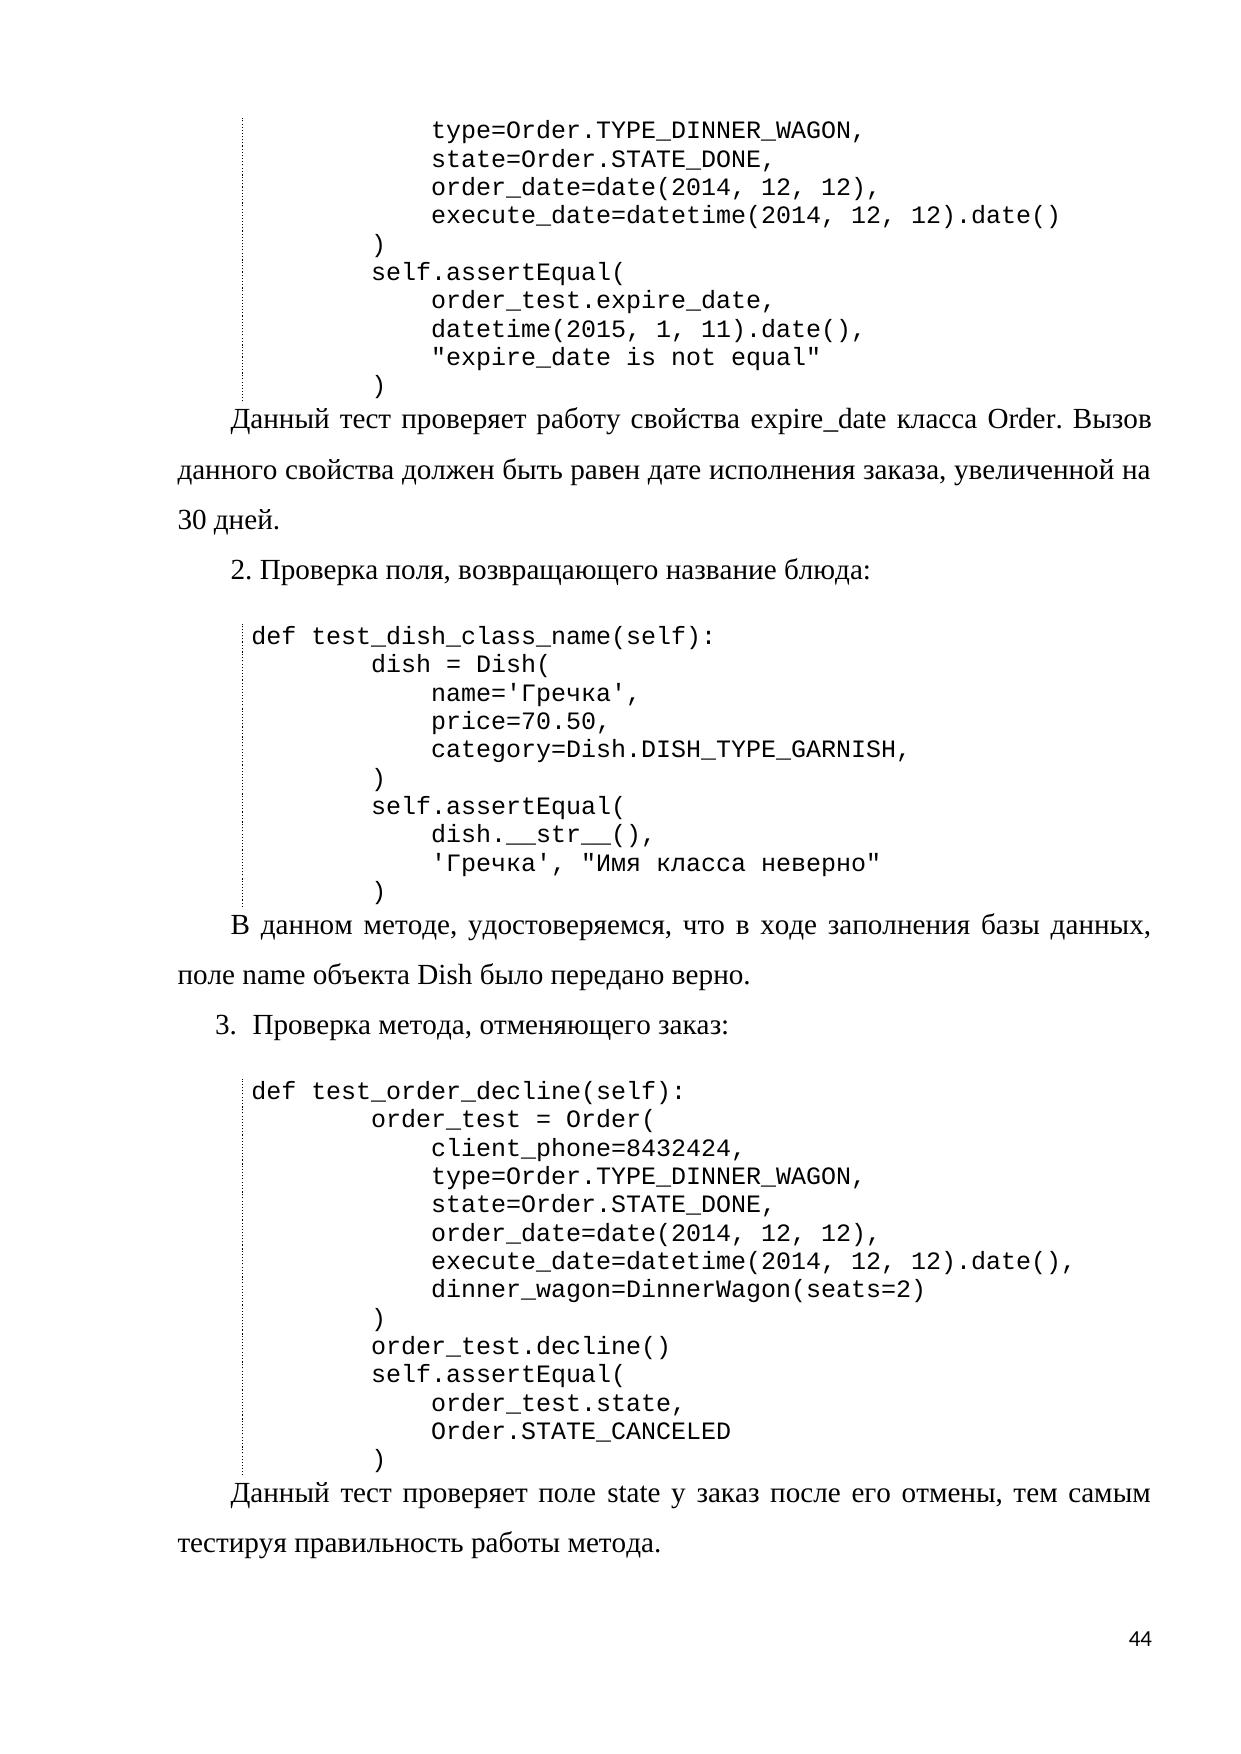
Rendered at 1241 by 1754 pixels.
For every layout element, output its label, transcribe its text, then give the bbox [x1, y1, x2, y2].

text ) [242, 373, 1152, 401]
text В данном методе, удостоверяемся, что в ходе заполнения базы данных, поле name объекта Dish было передано верно. [177, 907, 1152, 991]
text ) [242, 231, 1152, 260]
text order_test.decline() [242, 1334, 1152, 1362]
text ) [242, 1305, 1152, 1334]
text def test_order_decline(self): [242, 1079, 1152, 1107]
text price=70.50, [242, 708, 1152, 737]
text dish.__str__(), [242, 822, 1152, 850]
text name='Гречка', [242, 680, 1152, 708]
text state=Order.STATE_DONE, [242, 1192, 1152, 1220]
text execute_date=datetime(2014, 12, 12).date(), [242, 1249, 1152, 1277]
text order_test = Order( [242, 1107, 1152, 1135]
text 2. Проверка поля, возвращающего название блюда: [177, 552, 1152, 586]
text type=Order.TYPE_DINNER_WAGON, [242, 1164, 1152, 1192]
text 'Гречка', "Имя класса неверно" [242, 850, 1152, 878]
text order_date=date(2014, 12, 12), [242, 175, 1152, 203]
list Проверка метода, отменяющего заказ: [215, 1007, 1152, 1041]
text ) [242, 1447, 1152, 1475]
text self.assertEqual( [242, 1362, 1152, 1390]
text dish = Dish( [242, 652, 1152, 680]
text Order.STATE_CANCELED [242, 1419, 1152, 1447]
text order_test.state, [242, 1390, 1152, 1419]
text order_test.expire_date, [242, 288, 1152, 316]
text Данный тест проверяет поле state у заказ после его отмены, тем самым тестируя правильность работы метода. [177, 1475, 1152, 1559]
text order_date=date(2014, 12, 12), [242, 1220, 1152, 1249]
text category=Dish.DISH_TYPE_GARNISH, [242, 737, 1152, 765]
text self.assertEqual( [242, 793, 1152, 822]
text self.assertEqual( [242, 260, 1152, 288]
text Данный тест проверяет работу свойства expire_date класса Order. Вызов данного свойства должен быть равен дате исполнения заказа, увеличенной на 30 дней. [177, 401, 1152, 536]
text state=Order.STATE_DONE, [242, 146, 1152, 175]
text datetime(2015, 1, 11).date(), [242, 316, 1152, 345]
text ) [242, 878, 1152, 907]
text "expire_date is not equal" [242, 345, 1152, 373]
text type=Order.TYPE_DINNER_WAGON, [242, 118, 1152, 146]
text dinner_wagon=DinnerWagon(seats=2) [242, 1277, 1152, 1305]
text execute_date=datetime(2014, 12, 12).date() [242, 203, 1152, 231]
text ) [242, 765, 1152, 793]
text def test_dish_class_name(self): [242, 623, 1152, 652]
text client_phone=8432424, [242, 1135, 1152, 1164]
